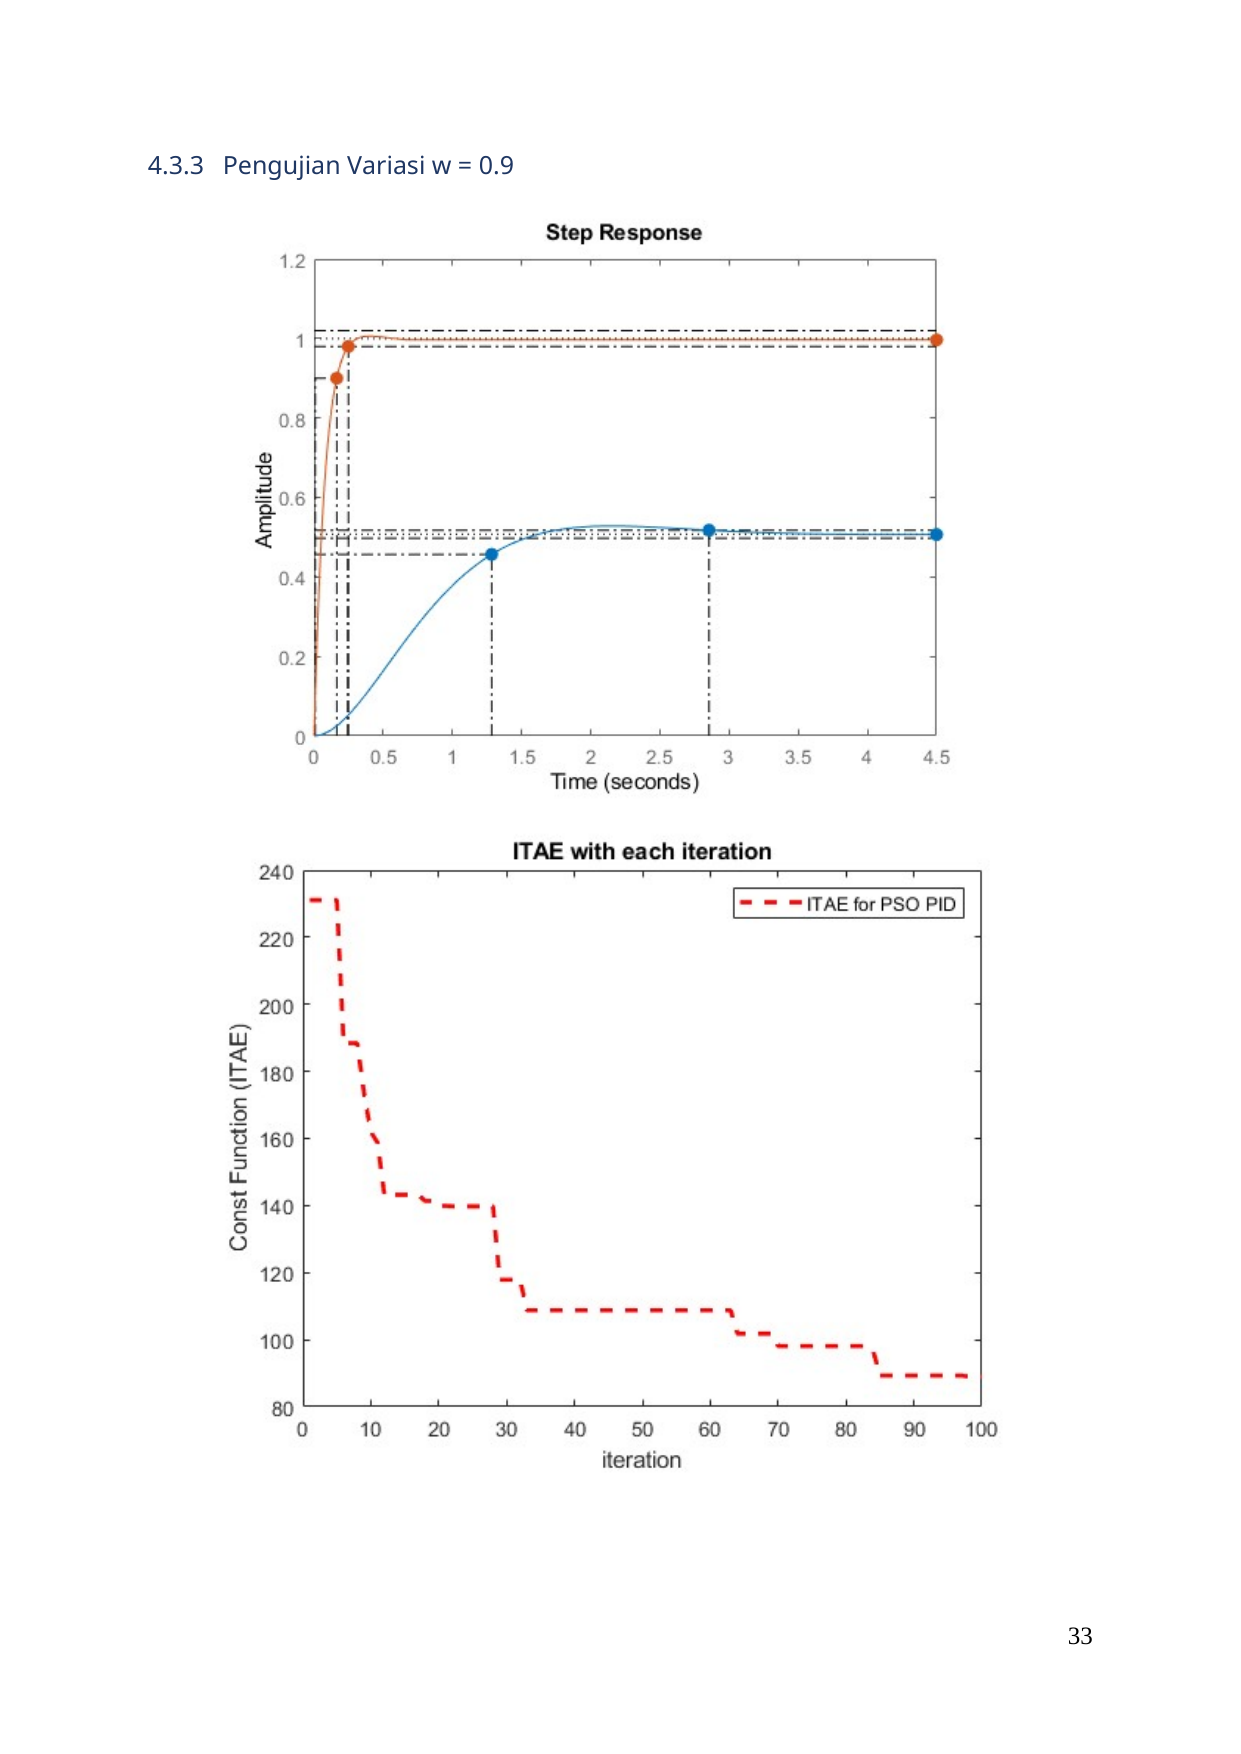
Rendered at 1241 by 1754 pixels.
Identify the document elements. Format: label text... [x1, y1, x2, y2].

picture [189, 184, 1014, 804]
picture [189, 822, 1064, 1479]
subtitle Pengujian Variasi w = 0.9 [148, 148, 1092, 182]
